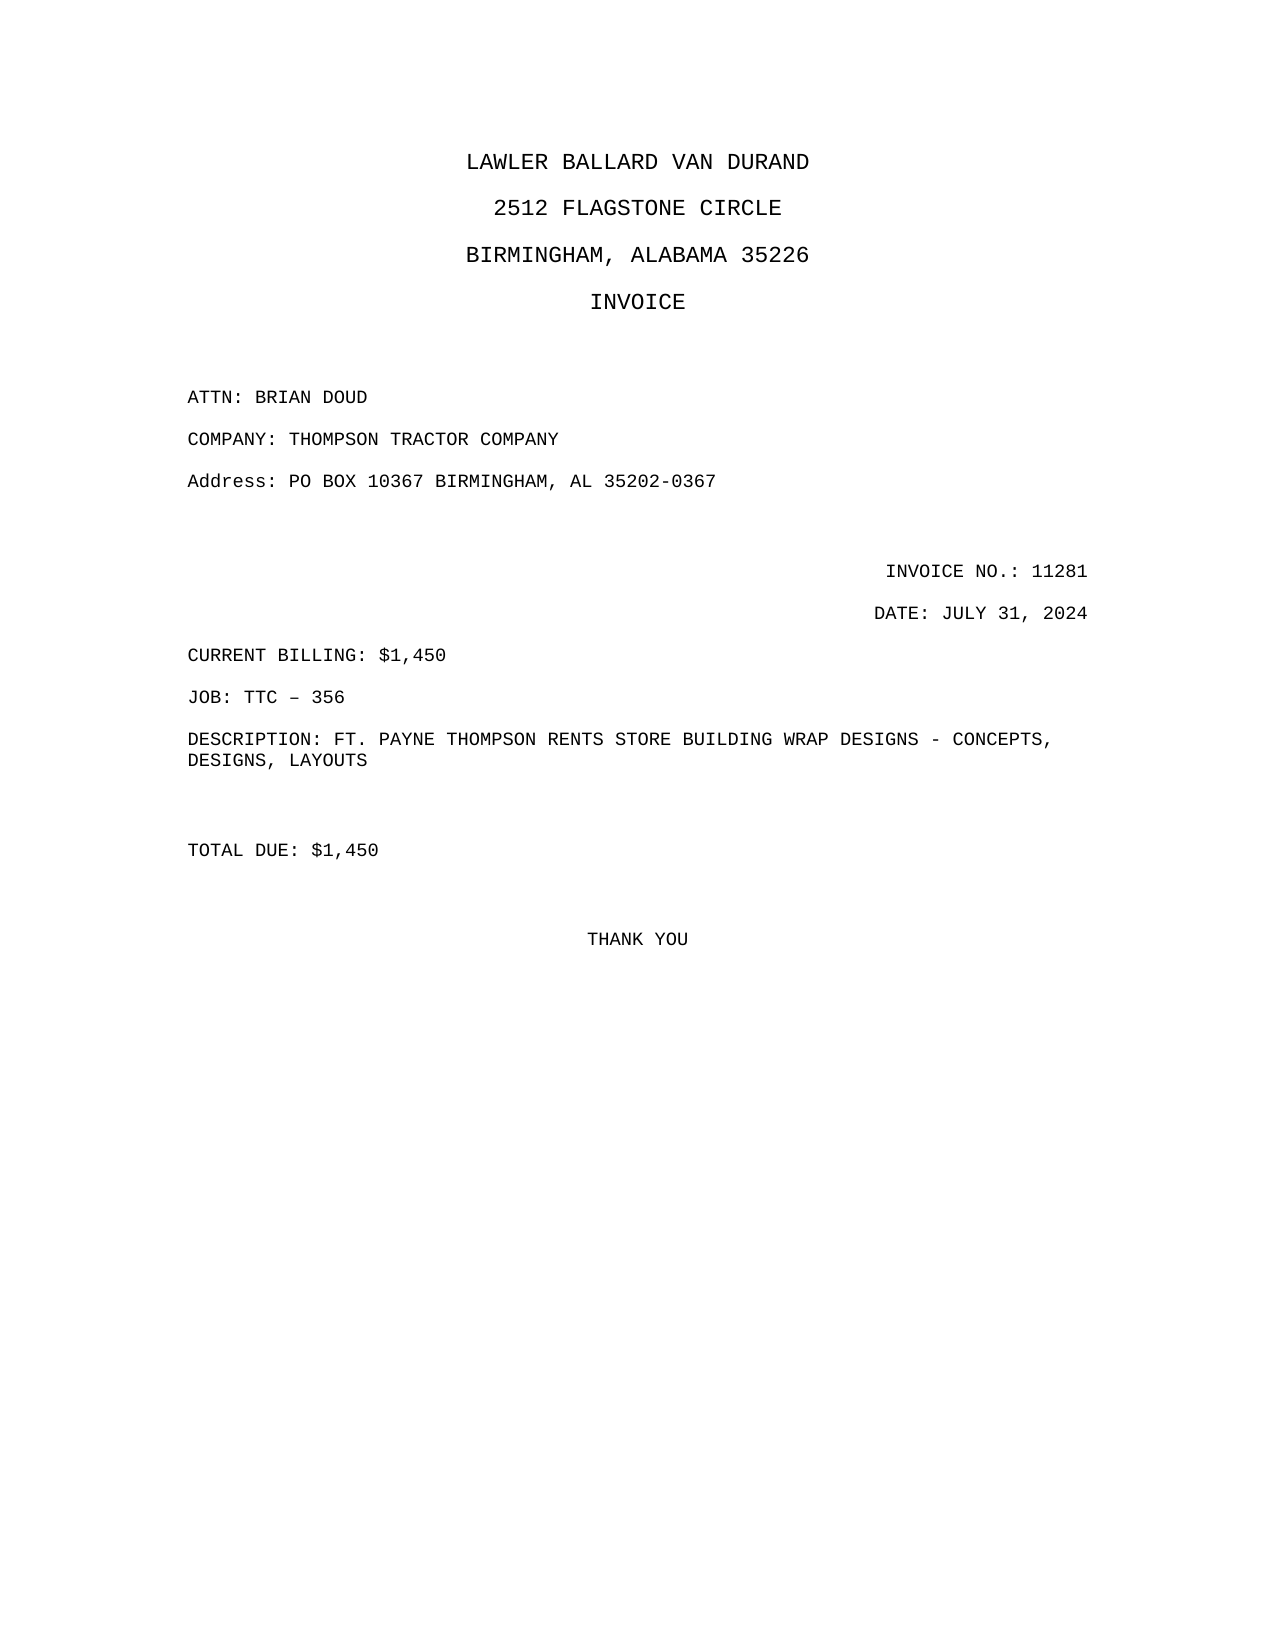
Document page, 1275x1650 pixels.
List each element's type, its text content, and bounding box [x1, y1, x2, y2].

text THANK YOU [187, 930, 1087, 951]
text COMPANY: THOMPSON TRACTOR COMPANY [187, 430, 1087, 451]
text TOTAL DUE: $1,450 [187, 840, 1087, 862]
text JOB: TTC – 356 [187, 688, 1087, 709]
text CURRENT BILLING: $1,450 [187, 646, 1087, 667]
text DATE: JULY 31, 2024 [187, 604, 1087, 625]
text 2512 FLAGSTONE CIRCLE [187, 197, 1087, 223]
text INVOICE [187, 290, 1087, 316]
text Address: PO BOX 10367 BIRMINGHAM, AL 35202-0367 [187, 472, 1087, 493]
text ATTN: BRIAN DOUD [187, 388, 1087, 409]
text DESCRIPTION: FT. PAYNE THOMPSON RENTS STORE BUILDING WRAP DESIGNS - CONCEPTS, DESIGNS, LAYOUTS [187, 730, 1087, 772]
text INVOICE NO.: 11281 [187, 562, 1087, 583]
text BIRMINGHAM, ALABAMA 35226 [187, 243, 1087, 269]
text LAWLER BALLARD VAN DURAND [187, 150, 1087, 176]
